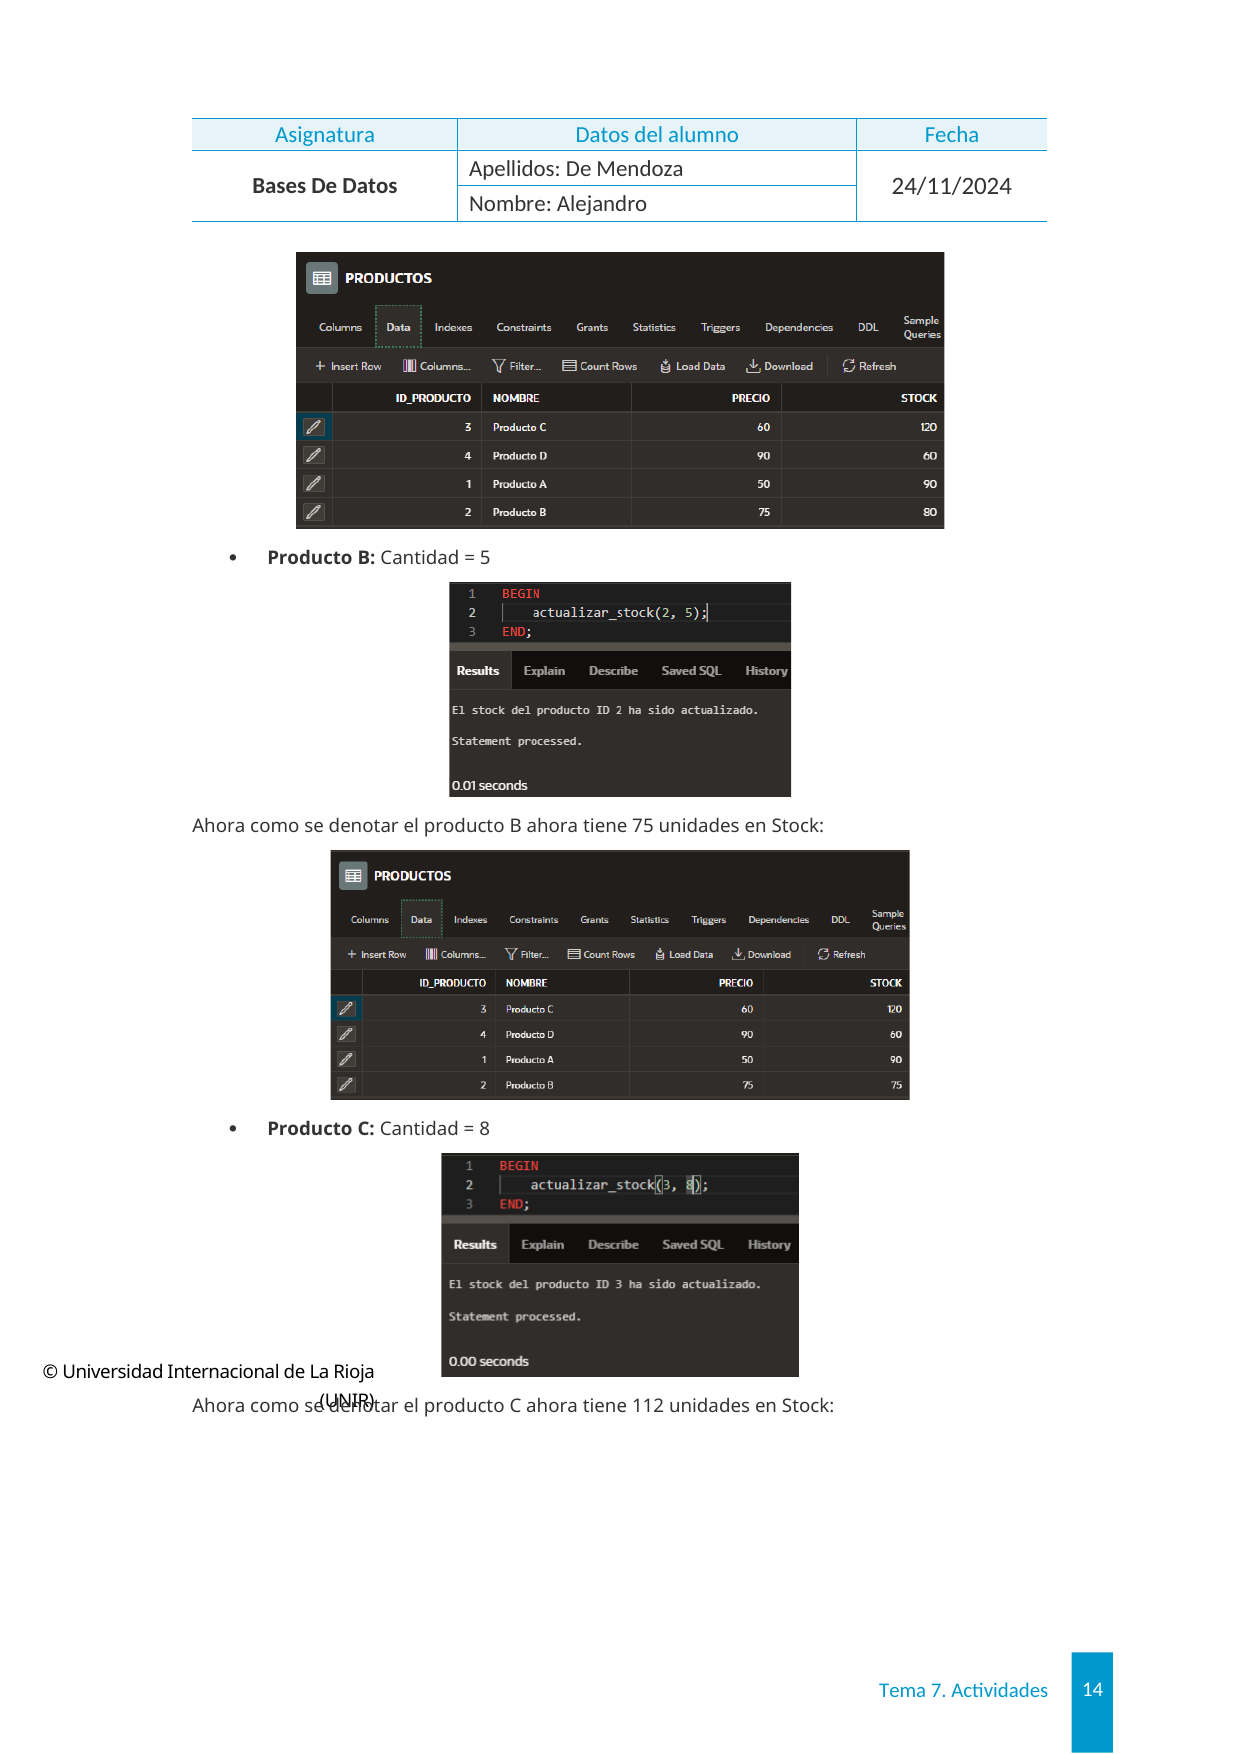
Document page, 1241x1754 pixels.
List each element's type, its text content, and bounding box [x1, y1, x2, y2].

list Producto C: Cantidad = 8 [229, 1115, 1048, 1140]
picture [338, 1002, 355, 1016]
list Producto B: Cantidad = 5 [229, 544, 1048, 569]
picture [304, 419, 324, 435]
picture [449, 582, 792, 797]
picture [296, 252, 945, 529]
picture [330, 850, 910, 1100]
text Ahora como se denotar el producto B ahora tiene 75 unidades en Stock: [192, 812, 1048, 838]
text Ahora como se denotar el producto C ahora tiene 112 unidades en Stock: [192, 1392, 1048, 1417]
picture [441, 1153, 799, 1377]
